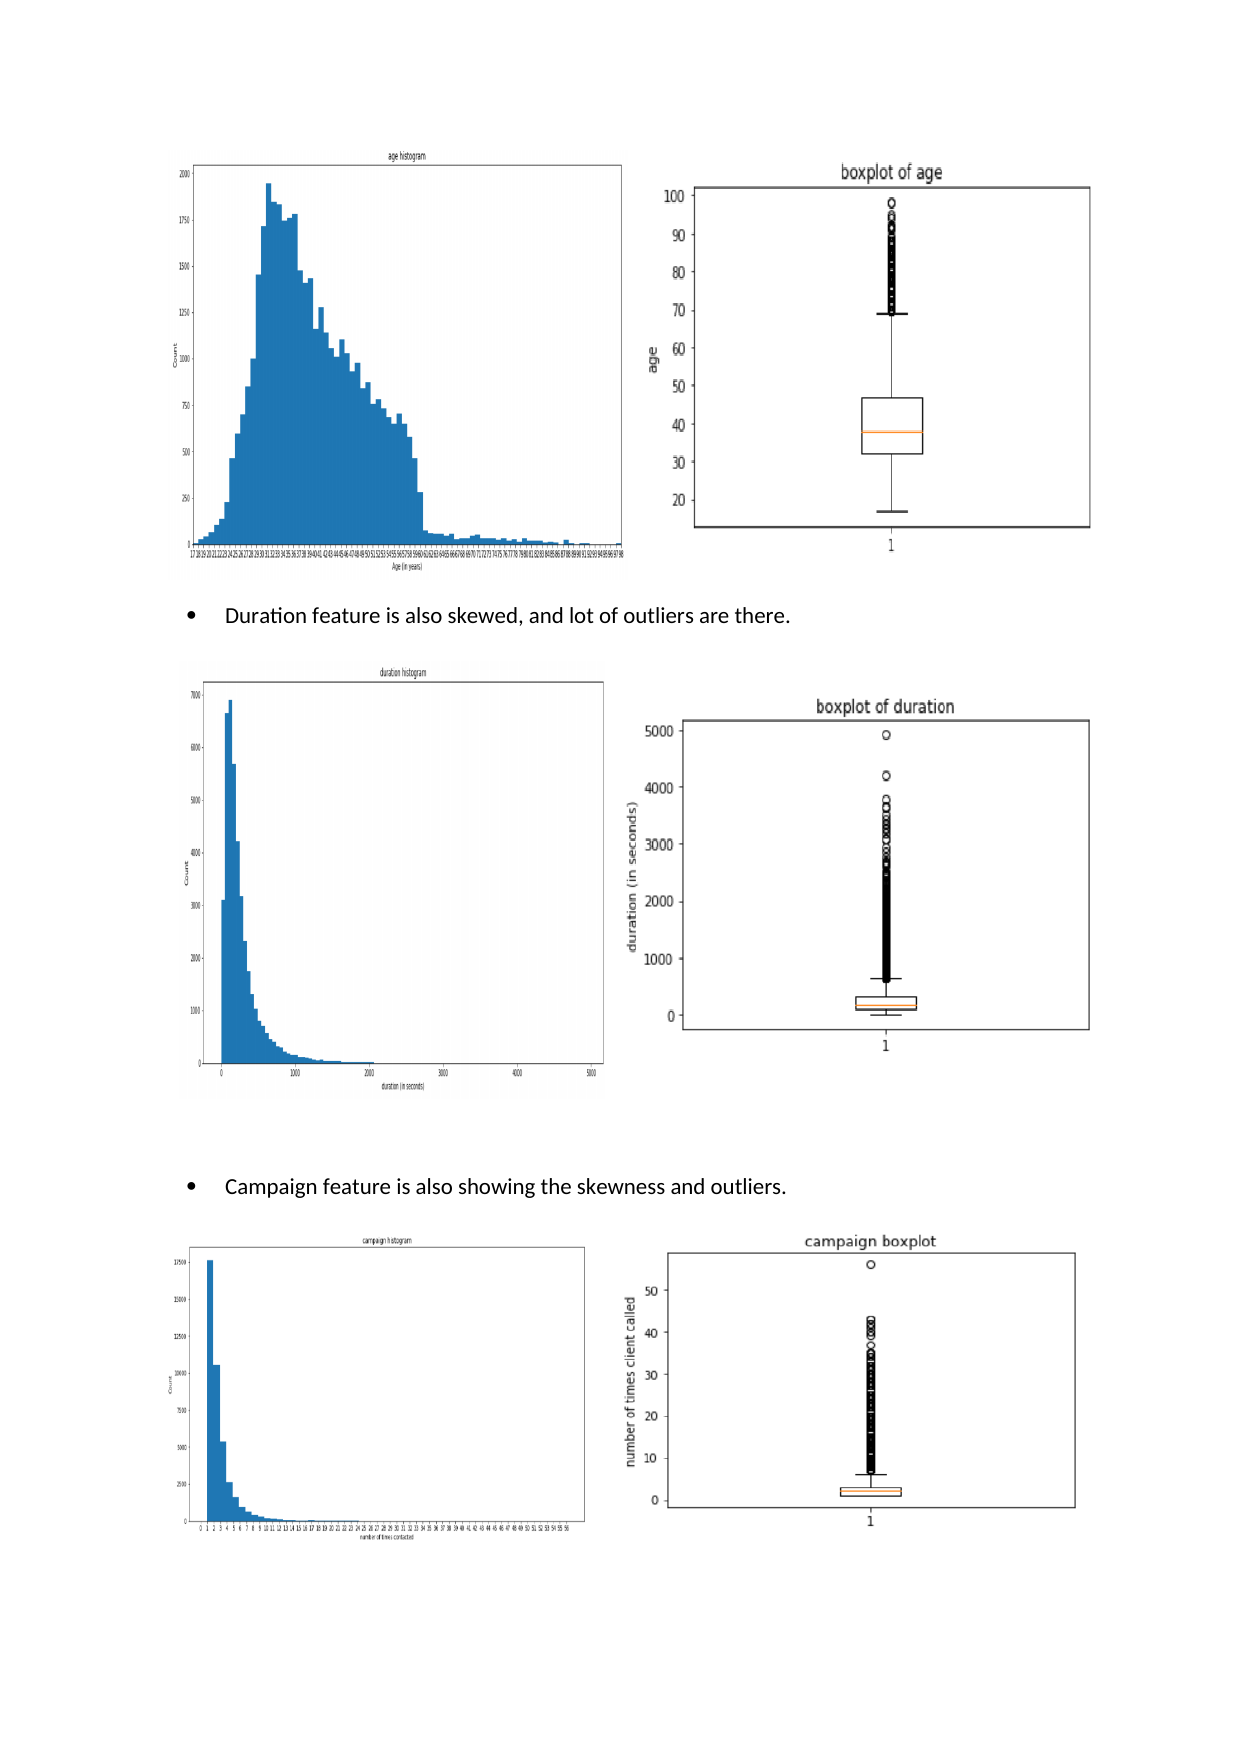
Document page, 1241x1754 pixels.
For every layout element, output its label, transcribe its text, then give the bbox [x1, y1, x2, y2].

picture [178, 661, 1098, 1099]
list Campaign feature is also showing the skewness and outliers. [187, 1172, 1090, 1200]
picture [613, 1231, 1091, 1530]
picture [161, 1231, 588, 1542]
picture [167, 150, 1107, 580]
list Duration feature is also skewed, and lot of outliers are there. [187, 602, 1090, 630]
